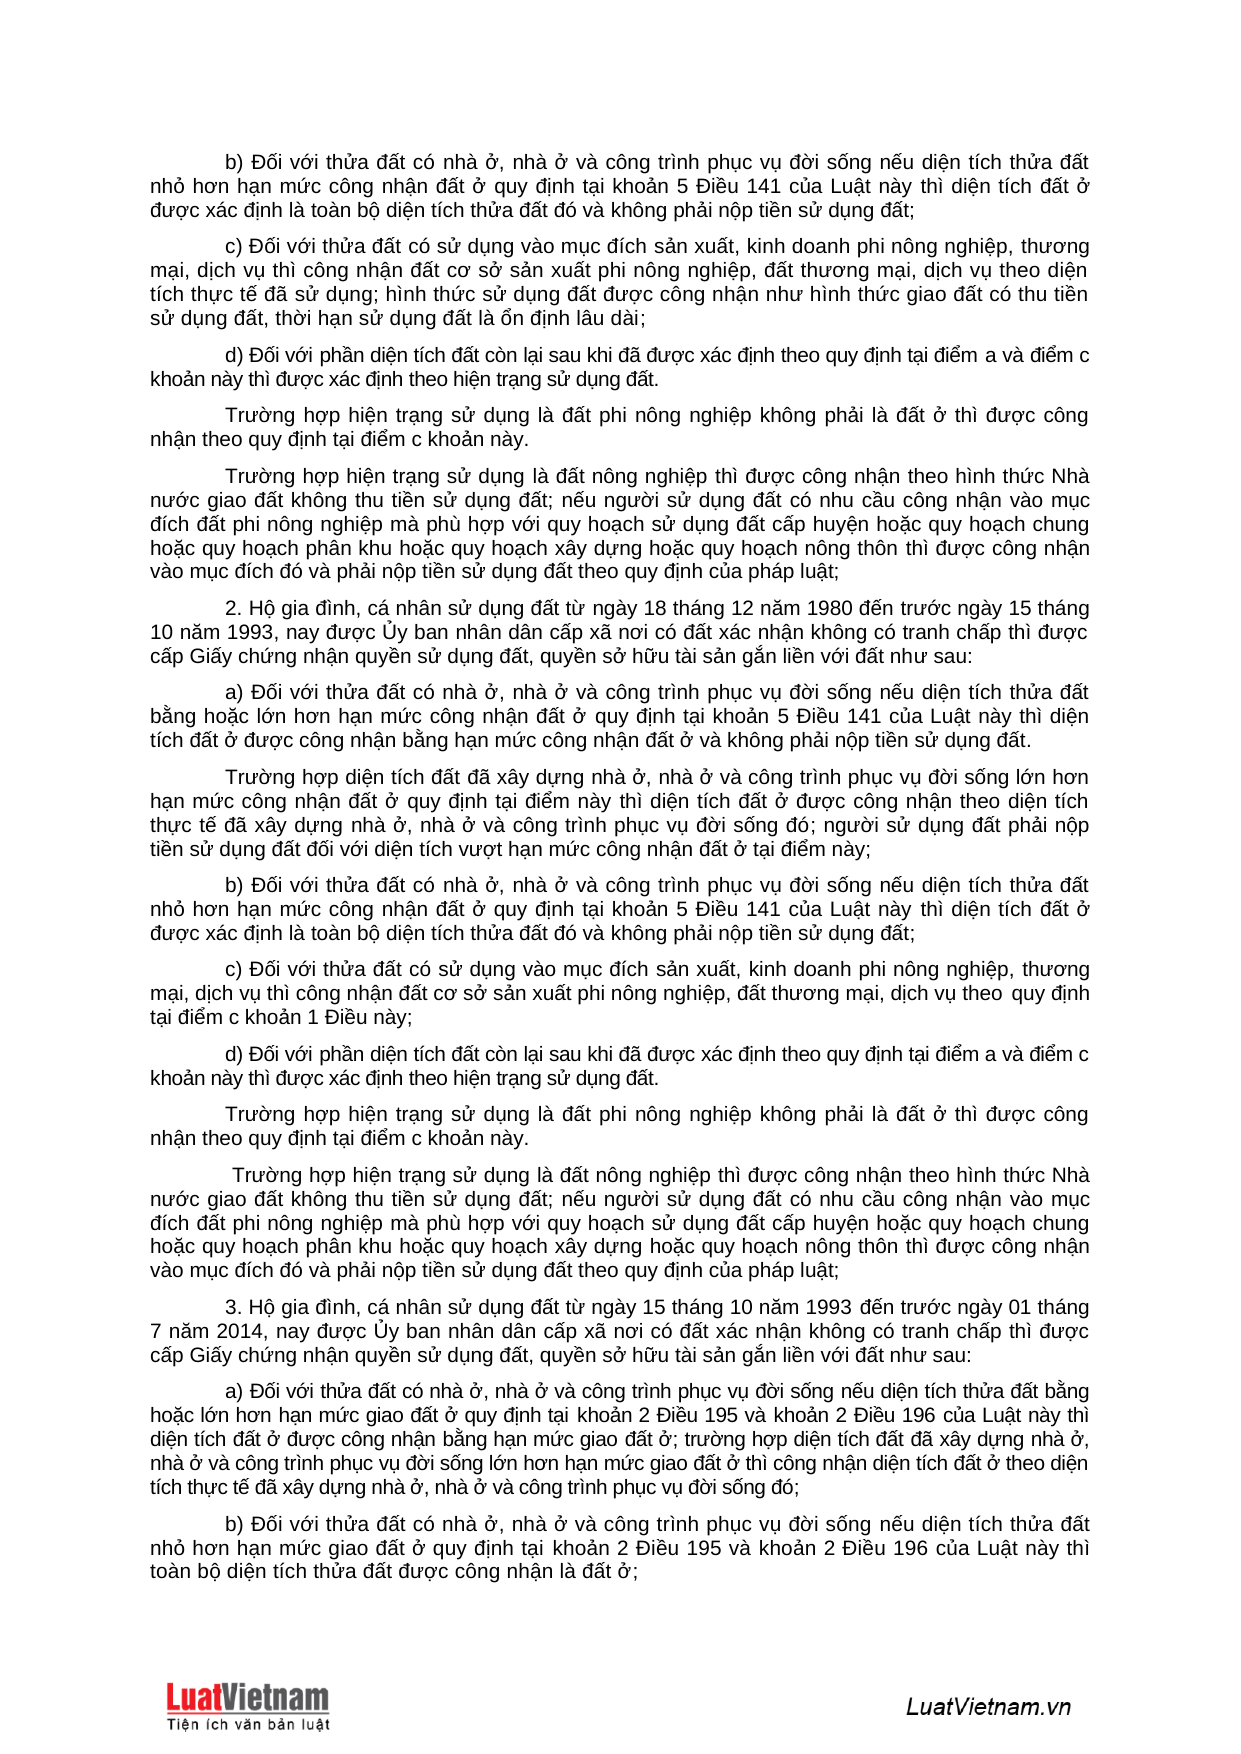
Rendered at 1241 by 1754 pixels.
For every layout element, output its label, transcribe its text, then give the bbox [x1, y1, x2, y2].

text 2. Hộ gia đình, cá nhân sử dụng đất từ ngày 18 tháng 12 năm 1980 đến trước ngày 15 tháng 10 năm 1993, nay được Ủy ban nhân dân cấp xã nơi có đất xác nhận không có tranh chấp thì được cấp Giấy chứng nhận quyền sử dụng đất, quyền sở hữu tài sản gắn liền với đất như sau: [150, 596, 1090, 668]
text a) Đối với thửa đất có nhà ở, nhà ở và công trình phục vụ đời sống nếu diện tích thửa đất bằng hoặc lớn hơn hạn mức giao đất ở quy định tại khoản 2 Điều 195 và khoản 2 Điều 196 của Luật này thì diện tích đất ở được công nhận bằng hạn mức giao đất ở; trường hợp diện tích đất đã xây dựng nhà ở, nhà ở và công trình phục vụ đời sống lớn hơn hạn mức giao đất ở thì công nhận diện tích đất ở theo diện tích thực tế đã xây dựng nhà ở, nhà ở và công trình phục vụ đời sống đó; [150, 1379, 1090, 1499]
text 3. Hộ gia đình, cá nhân sử dụng đất từ ngày 15 tháng 10 năm 1993 đến trước ngày 01 tháng 7 năm 2014, nay được Ủy ban nhân dân cấp xã nơi có đất xác nhận không có tranh chấp thì được cấp Giấy chứng nhận quyền sử dụng đất, quyền sở hữu tài sản gắn liền với đất như sau: [150, 1295, 1090, 1367]
picture [150, 1660, 1090, 1754]
text c) Đối với thửa đất có sử dụng vào mục đích sản xuất, kinh doanh phi nông nghiệp, thương mại, dịch vụ thì công nhận đất cơ sở sản xuất phi nông nghiệp, đất thương mại, dịch vụ theo quy định tại điểm c khoản 1 Điều này; [150, 957, 1090, 1029]
text b) Đối với thửa đất có nhà ở, nhà ở và công trình phục vụ đời sống nếu diện tích thửa đất nhỏ hơn hạn mức giao đất ở quy định tại khoản 2 Điều 195 và khoản 2 Điều 196 của Luật này thì toàn bộ diện tích thửa đất được công nhận là đất ở; [150, 1511, 1090, 1583]
text b) Đối với thửa đất có nhà ở, nhà ở và công trình phục vụ đời sống nếu diện tích thửa đất nhỏ hơn hạn mức công nhận đất ở quy định tại khoản 5 Điều 141 của Luật này thì diện tích đất ở được xác định là toàn bộ diện tích thửa đất đó và không phải nộp tiền sử dụng đất; [150, 150, 1090, 222]
text d) Đối với phần diện tích đất còn lại sau khi đã được xác định theo quy định tại điểm a và điểm c khoản này thì được xác định theo hiện trạng sử dụng đất. [150, 343, 1090, 391]
text c) Đối với thửa đất có sử dụng vào mục đích sản xuất, kinh doanh phi nông nghiệp, thương mại, dịch vụ thì công nhận đất cơ sở sản xuất phi nông nghiệp, đất thương mại, dịch vụ theo diện tích thực tế đã sử dụng; hình thức sử dụng đất được công nhận như hình thức giao đất có thu tiền sử dụng đất, thời hạn sử dụng đất là ổn định lâu dài; [150, 234, 1090, 330]
text Trường hợp hiện trạng sử dụng là đất phi nông nghiệp không phải là đất ở thì được công nhận theo quy định tại điểm c khoản này. [150, 1102, 1090, 1150]
text b) Đối với thửa đất có nhà ở, nhà ở và công trình phục vụ đời sống nếu diện tích thửa đất nhỏ hơn hạn mức công nhận đất ở quy định tại khoản 5 Điều 141 của Luật này thì diện tích đất ở được xác định là toàn bộ diện tích thửa đất đó và không phải nộp tiền sử dụng đất; [150, 873, 1090, 945]
text Trường hợp diện tích đất đã xây dựng nhà ở, nhà ở và công trình phục vụ đời sống lớn hơn hạn mức công nhận đất ở quy định tại điểm này thì diện tích đất ở được công nhận theo diện tích thực tế đã xây dựng nhà ở, nhà ở và công trình phục vụ đời sống đó; người sử dụng đất phải nộp tiền sử dụng đất đối với diện tích vượt hạn mức công nhận đất ở tại điểm này; [150, 764, 1090, 860]
text Trường hợp hiện trạng sử dụng là đất phi nông nghiệp không phải là đất ở thì được công nhận theo quy định tại điểm c khoản này. [150, 403, 1090, 451]
text a) Đối với thửa đất có nhà ở, nhà ở và công trình phục vụ đời sống nếu diện tích thửa đất bằng hoặc lớn hơn hạn mức công nhận đất ở quy định tại khoản 5 Điều 141 của Luật này thì diện tích đất ở được công nhận bằng hạn mức công nhận đất ở và không phải nộp tiền sử dụng đất. [150, 680, 1090, 752]
text d) Đối với phần diện tích đất còn lại sau khi đã được xác định theo quy định tại điểm a và điểm c khoản này thì được xác định theo hiện trạng sử dụng đất. [150, 1042, 1090, 1089]
